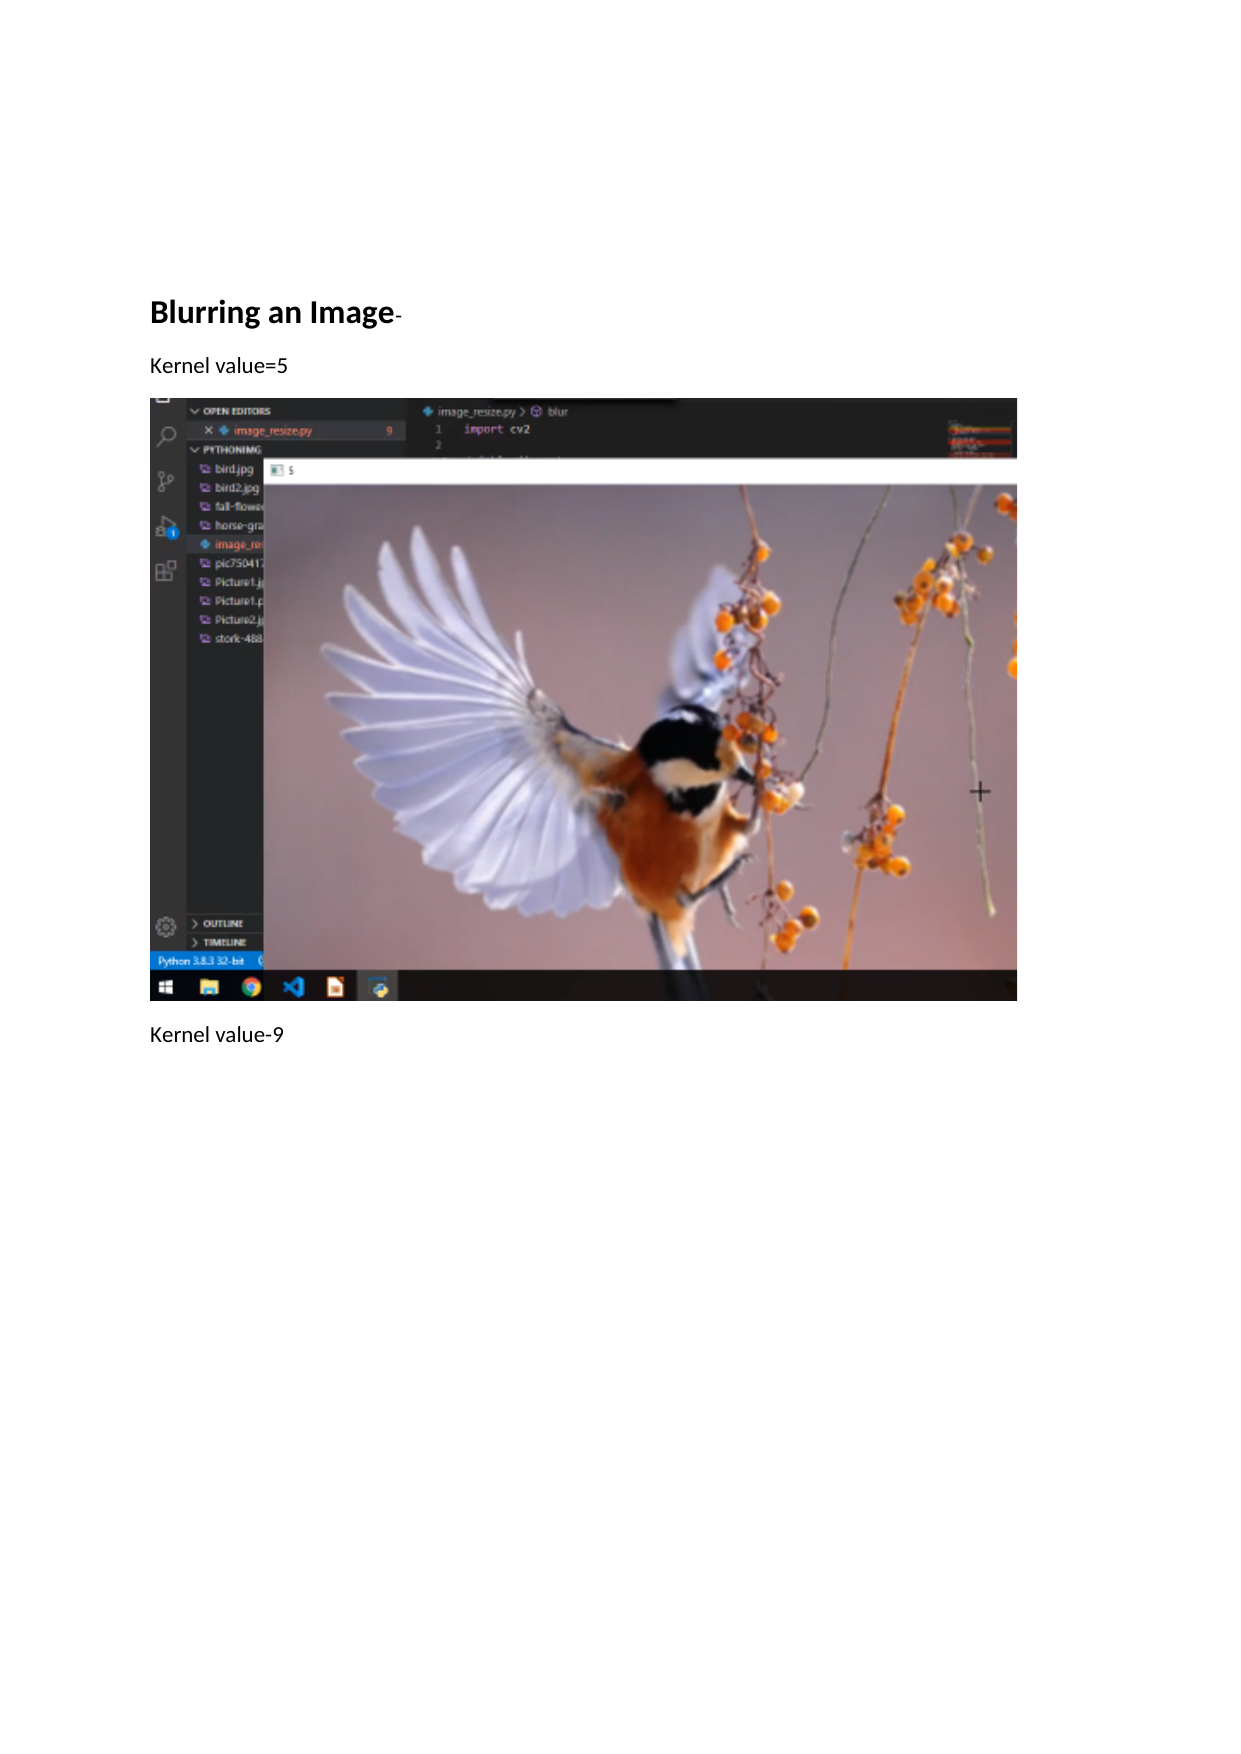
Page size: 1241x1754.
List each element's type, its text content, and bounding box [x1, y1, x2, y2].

text Kernel value-9 [150, 1020, 1090, 1048]
text Blurring an Image- [150, 291, 1090, 331]
picture [150, 398, 1018, 1001]
text Kernel value=5 [150, 351, 1090, 379]
